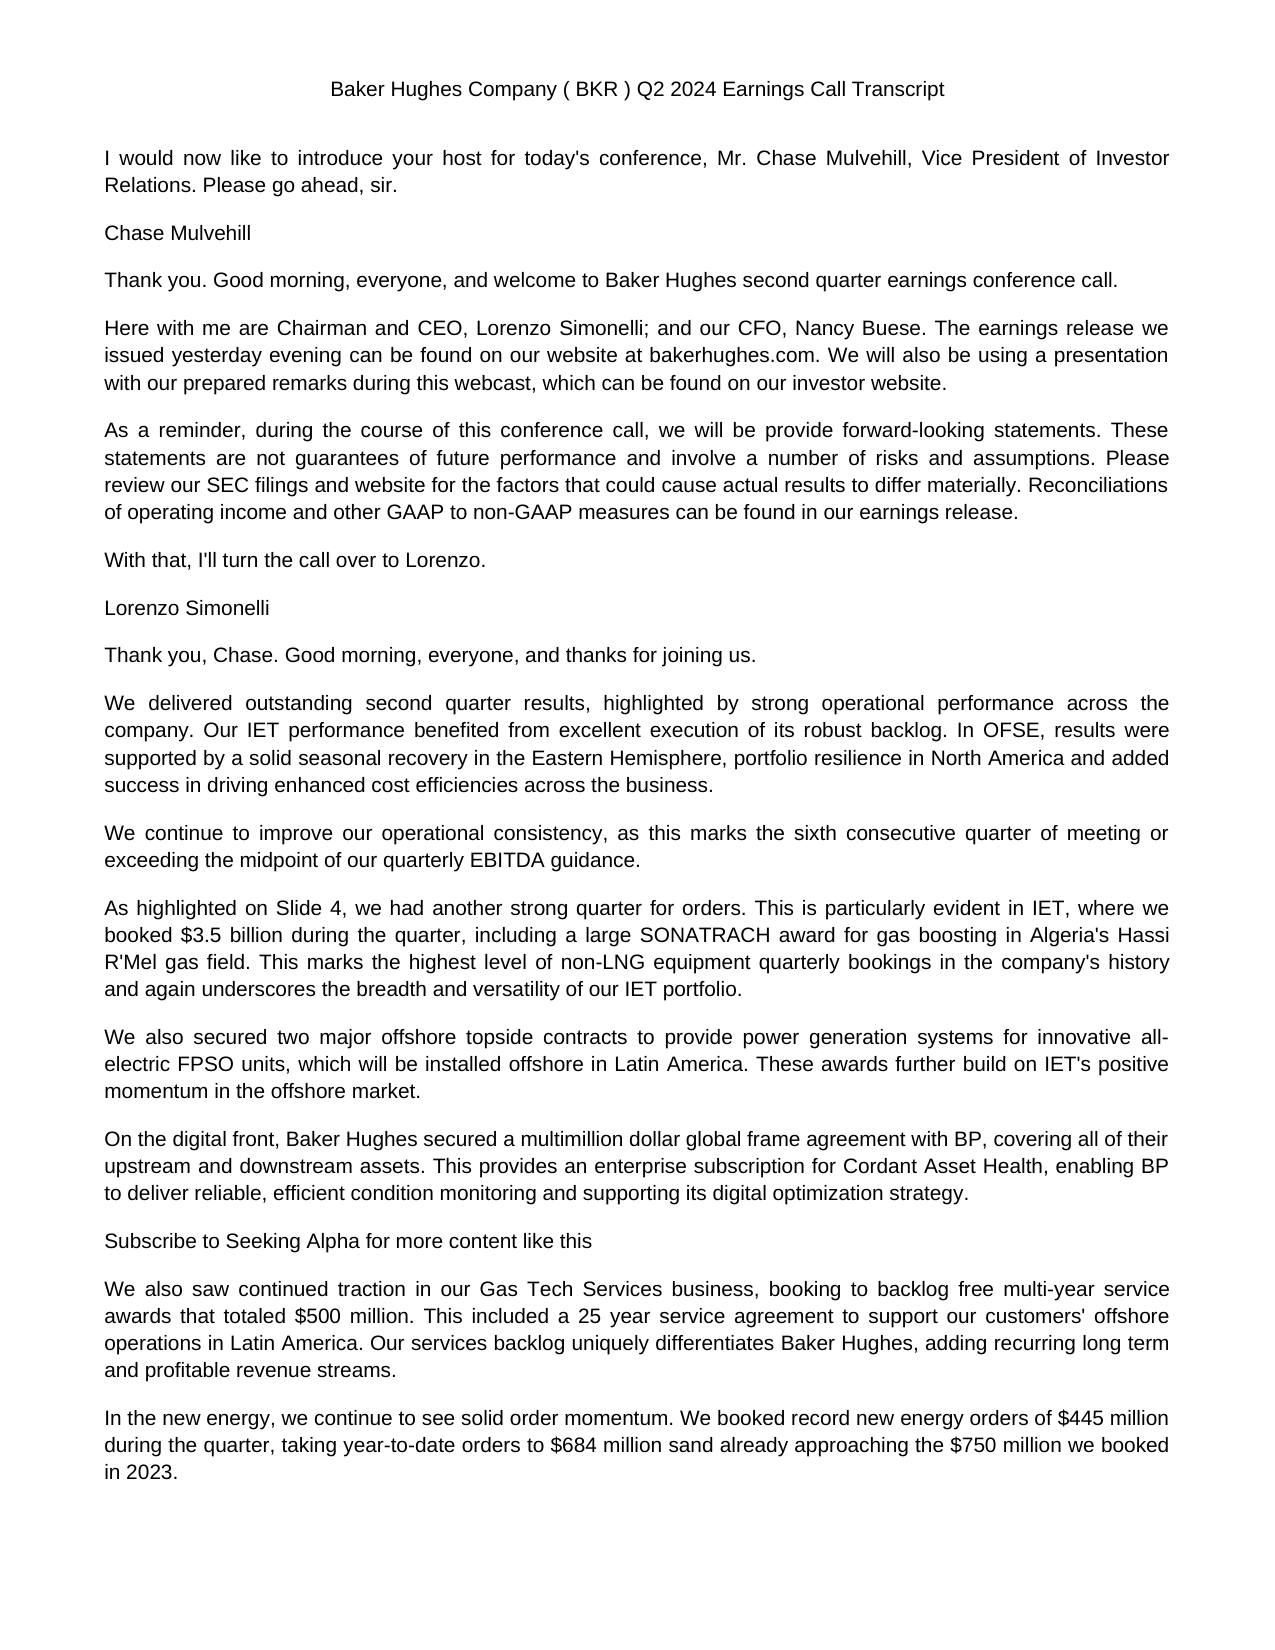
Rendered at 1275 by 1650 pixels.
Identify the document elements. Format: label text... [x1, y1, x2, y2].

text Subscribe to Seeking Alpha for more content like this [104, 1226, 1171, 1253]
text With that, I'll turn the call over to Lorenzo. [104, 544, 1171, 571]
text Chase Mulvehill [104, 217, 1171, 244]
text In the new energy, we continue to see solid order momentum. We booked record new energy orders of $445 million during the quarter, taking year-to-date orders to $684 million sand already approaching the $750 million we booked in 2023. [104, 1403, 1171, 1484]
text We also secured two major offshore topside contracts to provide power generation systems for innovative all-electric FPSO units, which will be installed offshore in Latin America. These awards further build on IET's positive momentum in the offshore market. [104, 1021, 1171, 1103]
text Here with me are Chairman and CEO, Lorenzo Simonelli; and our CFO, Nancy Buese. The earnings release we issued yesterday evening can be found on our website at bakerhughes.com. We will also be using a presentation with our prepared remarks during this webcast, which can be found on our investor website. [104, 313, 1171, 394]
text On the digital front, Baker Hughes secured a multimillion dollar global frame agreement with BP, covering all of their upstream and downstream assets. This provides an enterprise subscription for Cordant Asset Health, enabling BP to deliver reliable, efficient condition monitoring and supporting its digital optimization strategy. [104, 1123, 1171, 1205]
text Lorenzo Simonelli [104, 592, 1171, 619]
text Thank you, Chase. Good morning, everyone, and thanks for joining us. [104, 640, 1171, 667]
text We delivered outstanding second quarter results, highlighted by strong operational performance across the company. Our IET performance benefited from excellent execution of its robust backlog. In OFSE, results were supported by a solid seasonal recovery in the Eastern Hemisphere, portfolio resilience in North America and added success in driving enhanced cost efficiencies across the business. [104, 688, 1171, 796]
text Thank you. Good morning, everyone, and welcome to Baker Hughes second quarter earnings conference call. [104, 265, 1171, 292]
text As a reminder, during the course of this conference call, we will be provide forward-looking statements. These statements are not guarantees of future performance and involve a number of risks and assumptions. Please review our SEC filings and website for the factors that could cause actual results to differ materially. Reconciliations of operating income and other GAAP to non-GAAP measures can be found in our earnings release. [104, 415, 1171, 523]
text We also saw continued traction in our Gas Tech Services business, booking to backlog free multi-year service awards that totaled $500 million. This included a 25 year service agreement to support our customers' offshore operations in Latin America. Our services backlog uniquely differentiates Baker Hughes, adding recurring long term and profitable revenue streams. [104, 1273, 1171, 1382]
text We continue to improve our operational consistency, as this marks the sixth consecutive quarter of meeting or exceeding the midpoint of our quarterly EBITDA guidance. [104, 817, 1171, 871]
text I would now like to introduce your host for today's conference, Mr. Chase Mulvehill, Vice President of Investor Relations. Please go ahead, sir. [104, 142, 1171, 196]
text As highlighted on Slide 4, we had another strong quarter for orders. This is particularly evident in IET, where we booked $3.5 billion during the quarter, including a large SONATRACH award for gas boosting in Algeria's Hassi R'Mel gas field. This marks the highest level of non-LNG equipment quarterly bookings in the company's history and again underscores the breadth and versatility of our IET portfolio. [104, 892, 1171, 1001]
